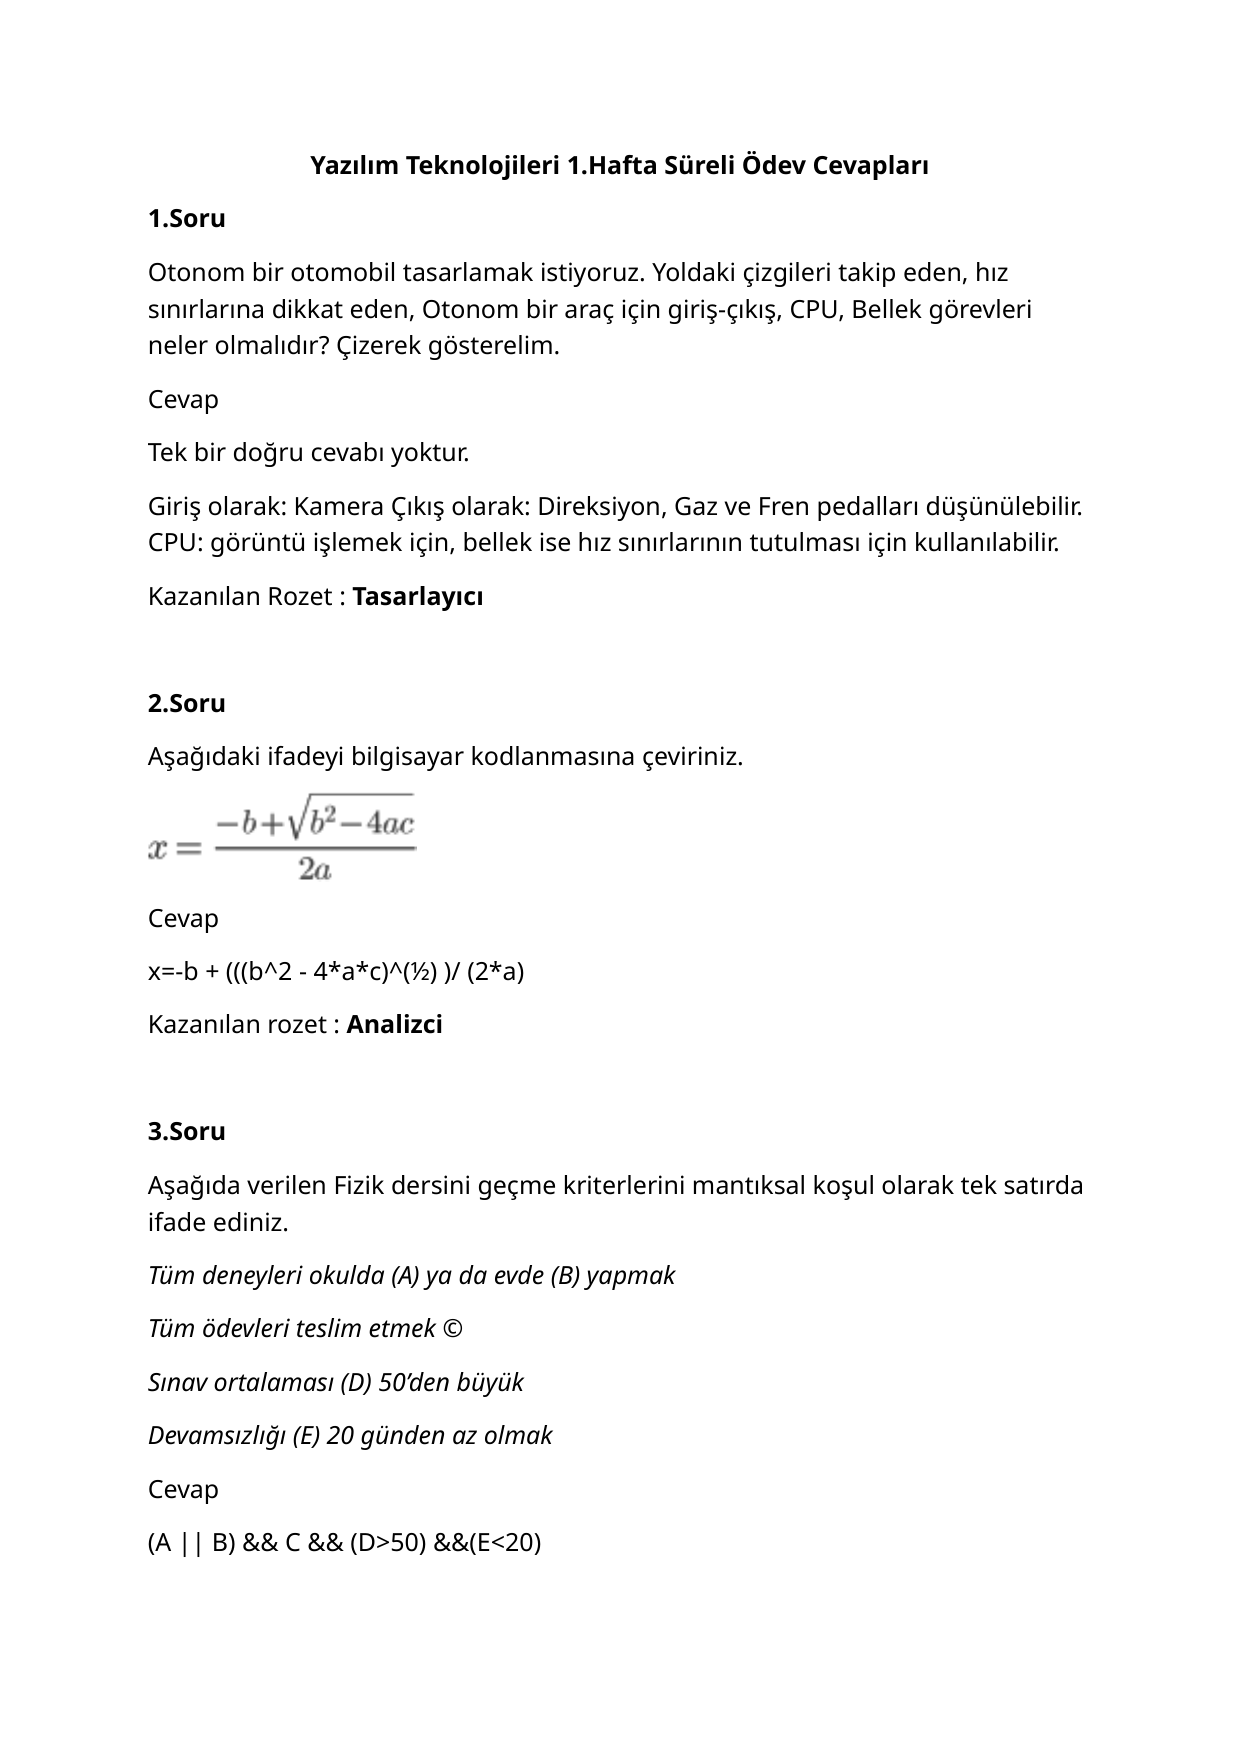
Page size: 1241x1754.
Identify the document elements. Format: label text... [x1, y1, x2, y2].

text Sınav ortalaması (D) 50’den büyük [148, 1364, 1093, 1398]
text 2.Soru [148, 685, 1093, 719]
text Giriş olarak: Kamera Çıkış olarak: Direksiyon, Gaz ve Fren pedalları düşünülebilir. CPU: görüntü işlemek için, bellek ise hız sınırlarının tutulması için kullanılabilir. [148, 488, 1093, 559]
text Cevap [148, 900, 1093, 934]
text 3.Soru [148, 1114, 1093, 1148]
text Yazılım Teknolojileri 1.Hafta Süreli Ödev Cevapları [148, 148, 1093, 182]
text Tek bir doğru cevabı yoktur. [148, 435, 1093, 469]
text Tüm ödevleri teslim etmek © [148, 1311, 1093, 1345]
text Tüm deneyleri okulda (A) ya da evde (B) yapmak [148, 1258, 1093, 1292]
picture [147, 792, 417, 882]
text Aşağıdaki ifadeyi bilgisayar kodlanmasına çeviriniz. [148, 739, 1093, 773]
text (A || B) && C && (D>50) &&(E<20) [148, 1525, 1093, 1559]
text Cevap [148, 381, 1093, 416]
text Kazanılan Rozet : Tasarlayıcı [148, 578, 1093, 613]
text Kazanılan rozet : Analizci [148, 1007, 1093, 1041]
text x=-b + (((b^2 - 4*a*c)^(½) )/ (2*a) [148, 954, 1093, 988]
text Devamsızlığı (E) 20 günden az olmak [148, 1418, 1093, 1452]
text Cevap [148, 1471, 1093, 1505]
text Aşağıda verilen Fizik dersini geçme kriterlerini mantıksal koşul olarak tek satırda ifade ediniz. [148, 1167, 1093, 1238]
text Otonom bir otomobil tasarlamak istiyoruz. Yoldaki çizgileri takip eden, hız sınırlarına dikkat eden, Otonom bir araç için giriş-çıkış, CPU, Bellek görevleri neler olmalıdır? Çizerek gösterelim. [148, 254, 1093, 362]
text 1.Soru [148, 201, 1093, 235]
